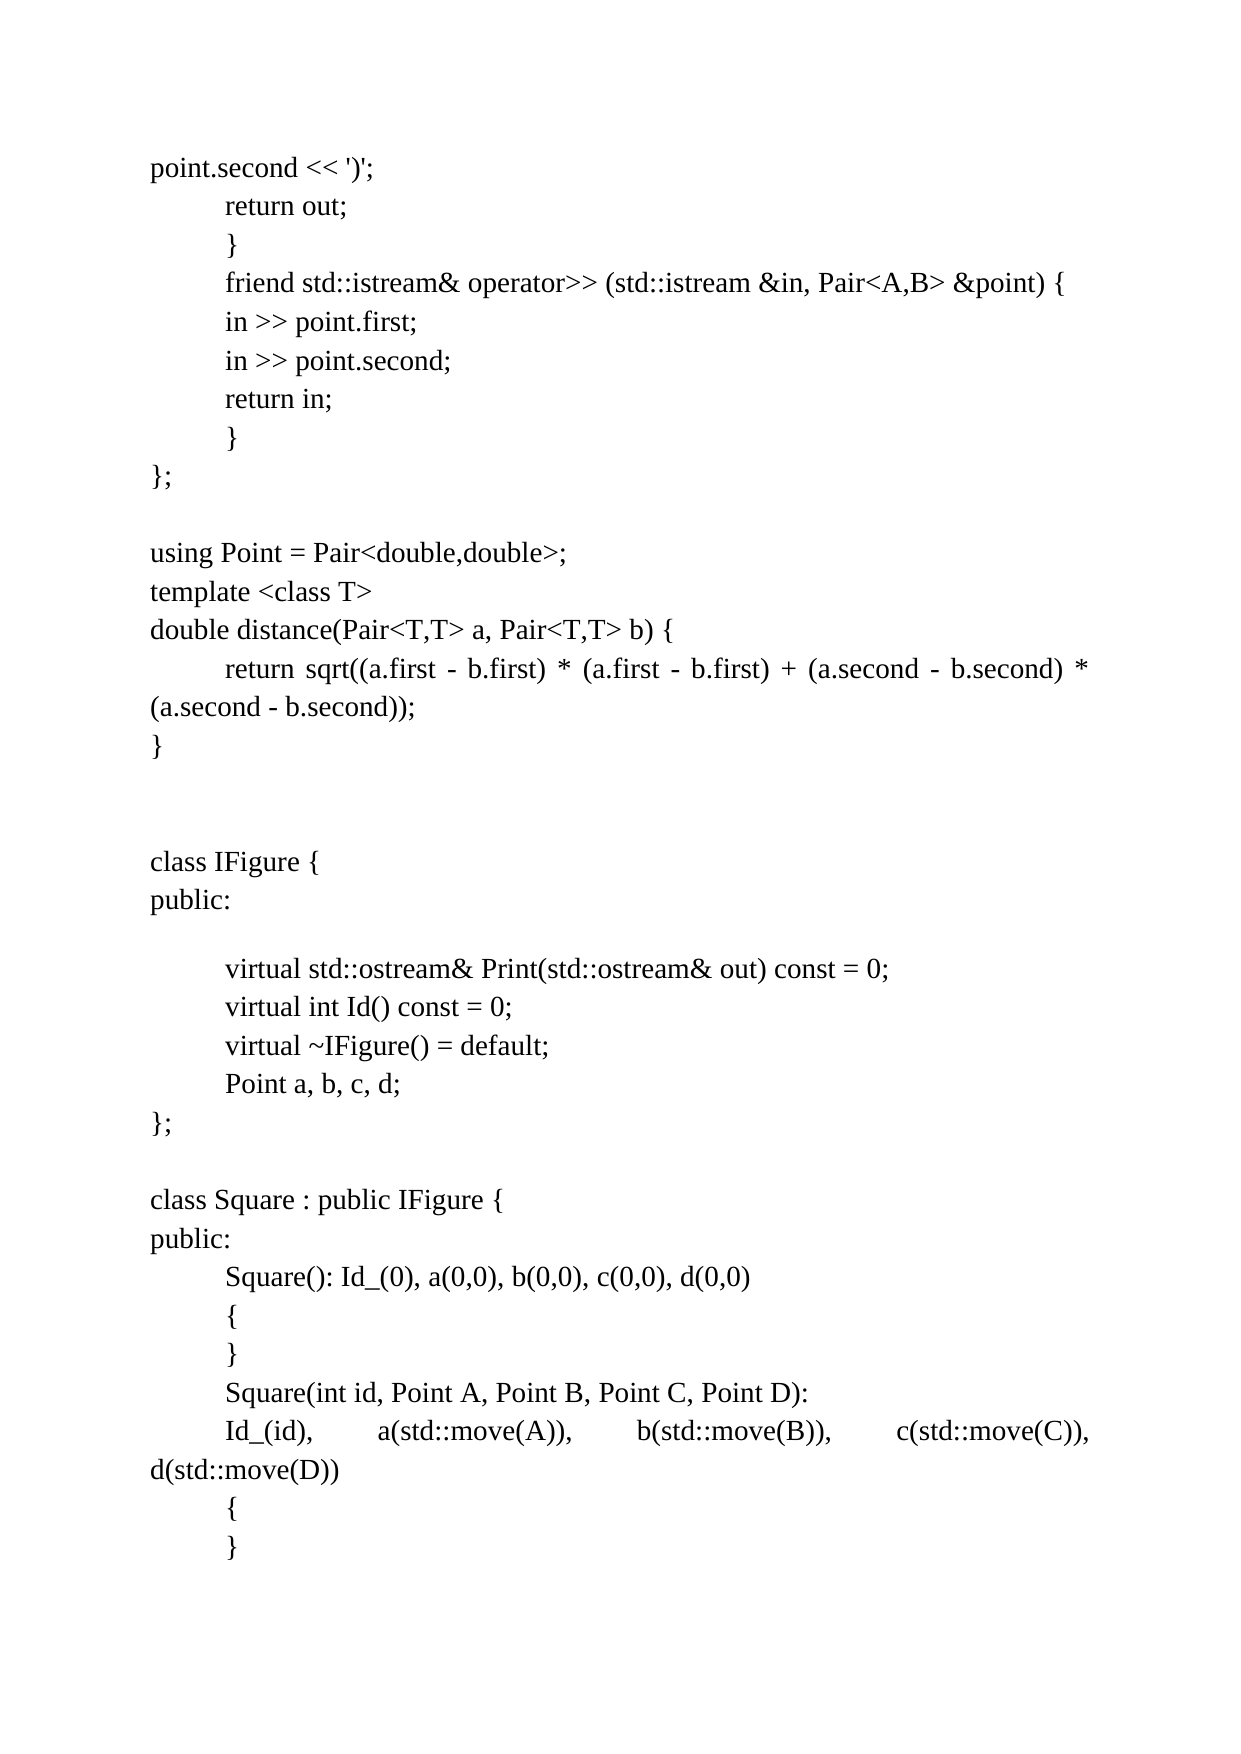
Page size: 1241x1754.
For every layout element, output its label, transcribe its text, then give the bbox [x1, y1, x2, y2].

text virtual std::ostream& Print(std::ostream& out) const = 0; [150, 951, 1090, 984]
text return sqrt((a.first - b.first) * (a.first - b.first) + (a.second - b.second) * (a.second - b.second)); [150, 651, 1090, 723]
text }; [150, 458, 1090, 492]
text virtual ~IFigure() = default; [150, 1028, 1090, 1062]
text in >> point.first; [150, 304, 1090, 338]
text } [150, 420, 1090, 453]
text using Point = Pair<double,double>; [150, 535, 1090, 569]
text } [150, 227, 1090, 261]
text friend std::istream& operator>> (std::istream &in, Pair<A,B> &point) { [150, 266, 1090, 299]
text return out; [150, 188, 1090, 222]
text Square(int id, Point A, Point B, Point C, Point D): [150, 1375, 1090, 1408]
text }; [150, 1105, 1090, 1139]
text public: [150, 882, 1090, 916]
text { [150, 1298, 1090, 1331]
text class IFigure { [150, 844, 1090, 877]
text public: [150, 1221, 1090, 1254]
text Square(): Id_(0), a(0,0), b(0,0), c(0,0), d(0,0) [150, 1259, 1090, 1293]
text return in; [150, 381, 1090, 415]
text { [150, 1491, 1090, 1524]
text in >> point.second; [150, 343, 1090, 376]
text template <class T> [150, 574, 1090, 607]
text Point a, b, c, d; [150, 1067, 1090, 1100]
text } [150, 1529, 1090, 1563]
text } [150, 1336, 1090, 1370]
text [150, 150, 1090, 183]
text } [150, 728, 1090, 762]
text Id_(id), a(std::move(A)), b(std::move(B)), c(std::move(C)), d(std::move(D)) [150, 1413, 1090, 1486]
text double distance(Pair<T,T> a, Pair<T,T> b) { [150, 612, 1090, 646]
text class Square : public IFigure { [150, 1182, 1090, 1216]
text virtual int Id() const = 0; [150, 989, 1090, 1023]
